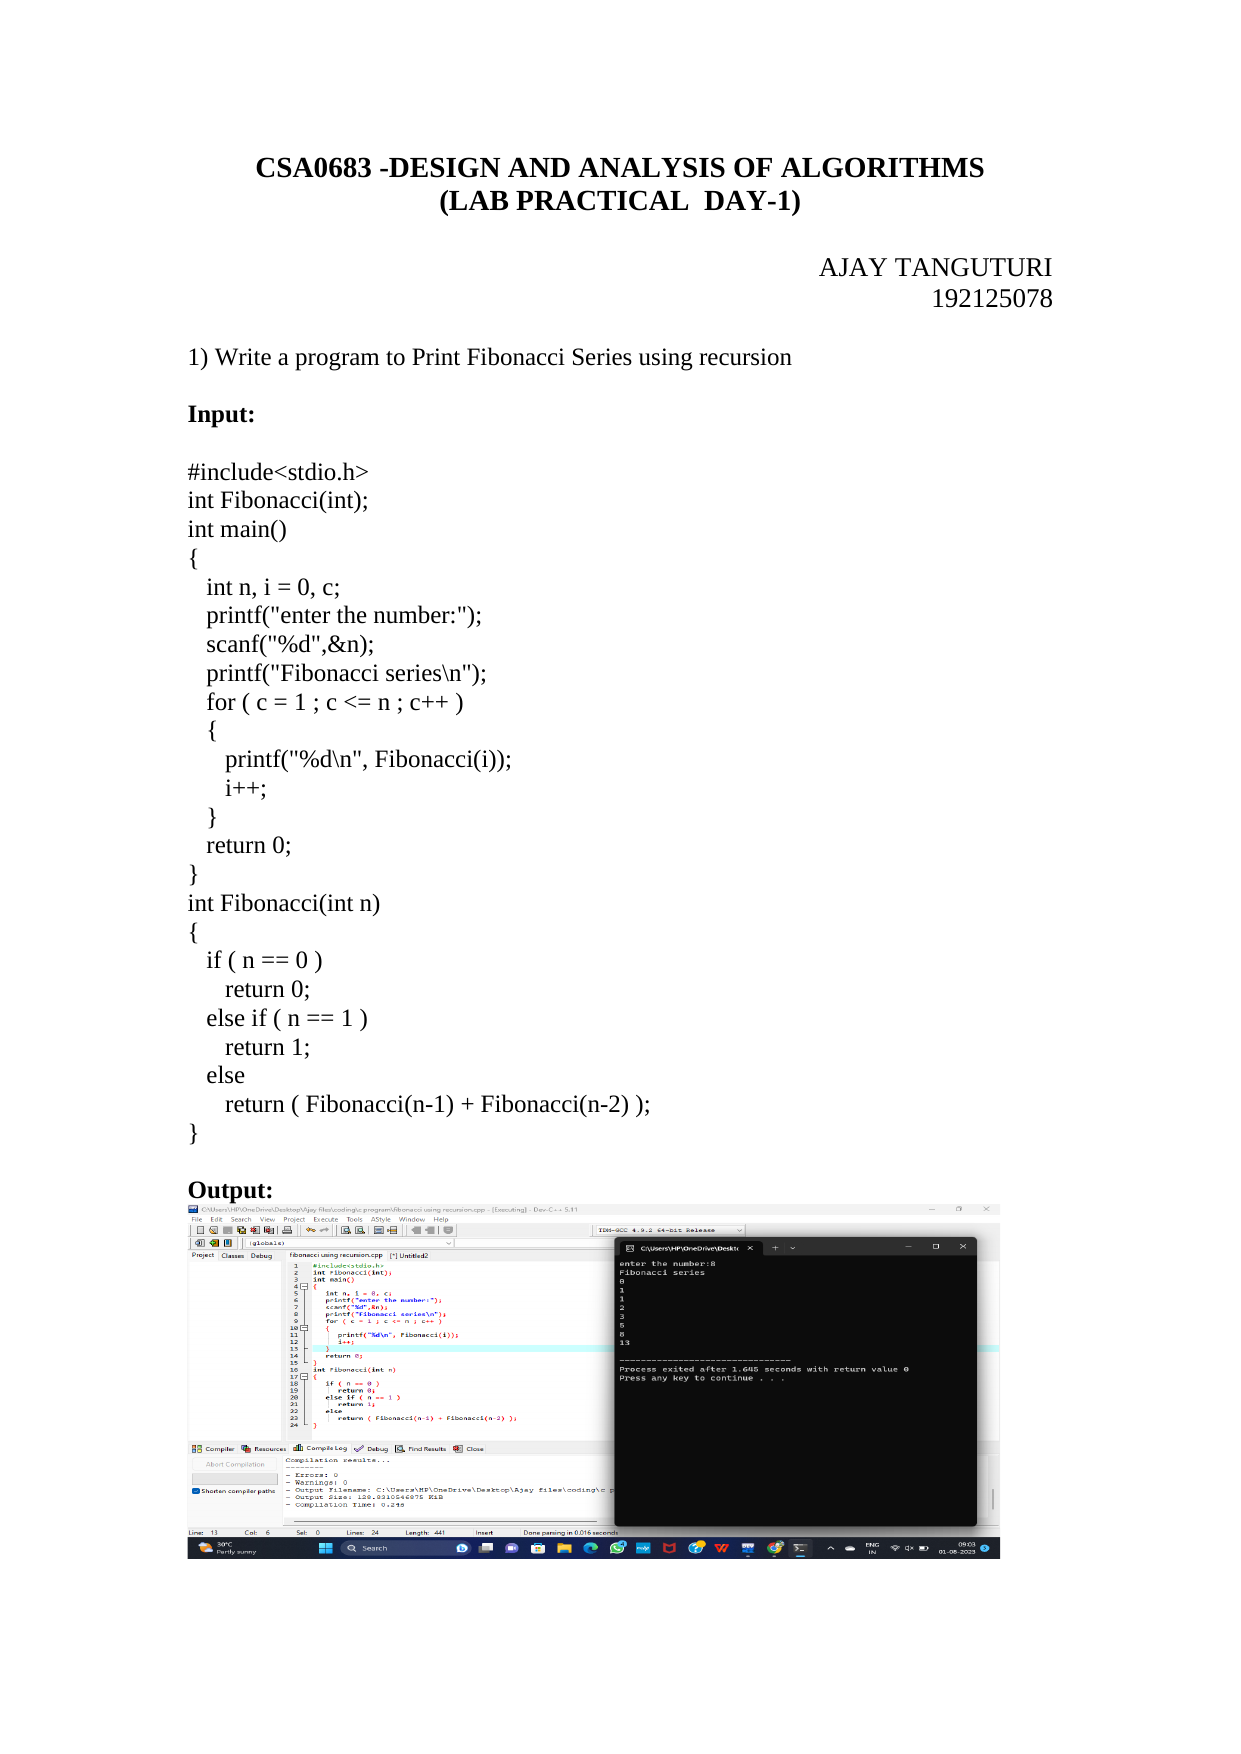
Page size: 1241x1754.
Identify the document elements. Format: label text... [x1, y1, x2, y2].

list for ( c = 1 ; c <= n ; c++ ) [187, 687, 1053, 715]
list scanf("%d",&n); [187, 629, 1053, 658]
list } [187, 1118, 1053, 1147]
text (LAB PRACTICAL DAY-1) [187, 183, 1053, 217]
list printf("%d\n", Fibonacci(i)); [187, 744, 1053, 773]
list int Fibonacci(int n) [187, 888, 1053, 917]
list else if ( n == 1 ) [187, 1003, 1053, 1032]
text CSA0683 -DESIGN AND ANALYSIS OF ALGORITHMS [187, 150, 1053, 183]
list { [187, 715, 1053, 744]
list return ( Fibonacci(n-1) + Fibonacci(n-2) ); [187, 1089, 1053, 1118]
list } [187, 859, 1053, 888]
list return 0; [187, 974, 1053, 1003]
text AJAY TANGUTURI [187, 251, 1053, 282]
list printf("Fibonacci series\n"); [187, 658, 1053, 687]
list if ( n == 0 ) [187, 945, 1053, 974]
list i++; [187, 773, 1053, 802]
text 192125078 [187, 282, 1053, 313]
list } [187, 802, 1053, 830]
list #include<stdio.h> [187, 457, 1053, 485]
list { [187, 917, 1053, 945]
list int main() [187, 514, 1053, 543]
list int Fibonacci(int); [187, 485, 1053, 514]
list printf("enter the number:"); [187, 600, 1053, 629]
list int n, i = 0, c; [187, 572, 1053, 600]
picture [187, 1204, 1001, 1559]
list Write a program to Print Fibonacci Series using recursion [187, 342, 1053, 370]
list Input: [187, 399, 1053, 428]
list return 1; [187, 1032, 1053, 1060]
list return 0; [187, 830, 1053, 859]
text Output: [187, 1175, 1053, 1204]
list { [187, 543, 1053, 572]
list else [187, 1060, 1053, 1089]
